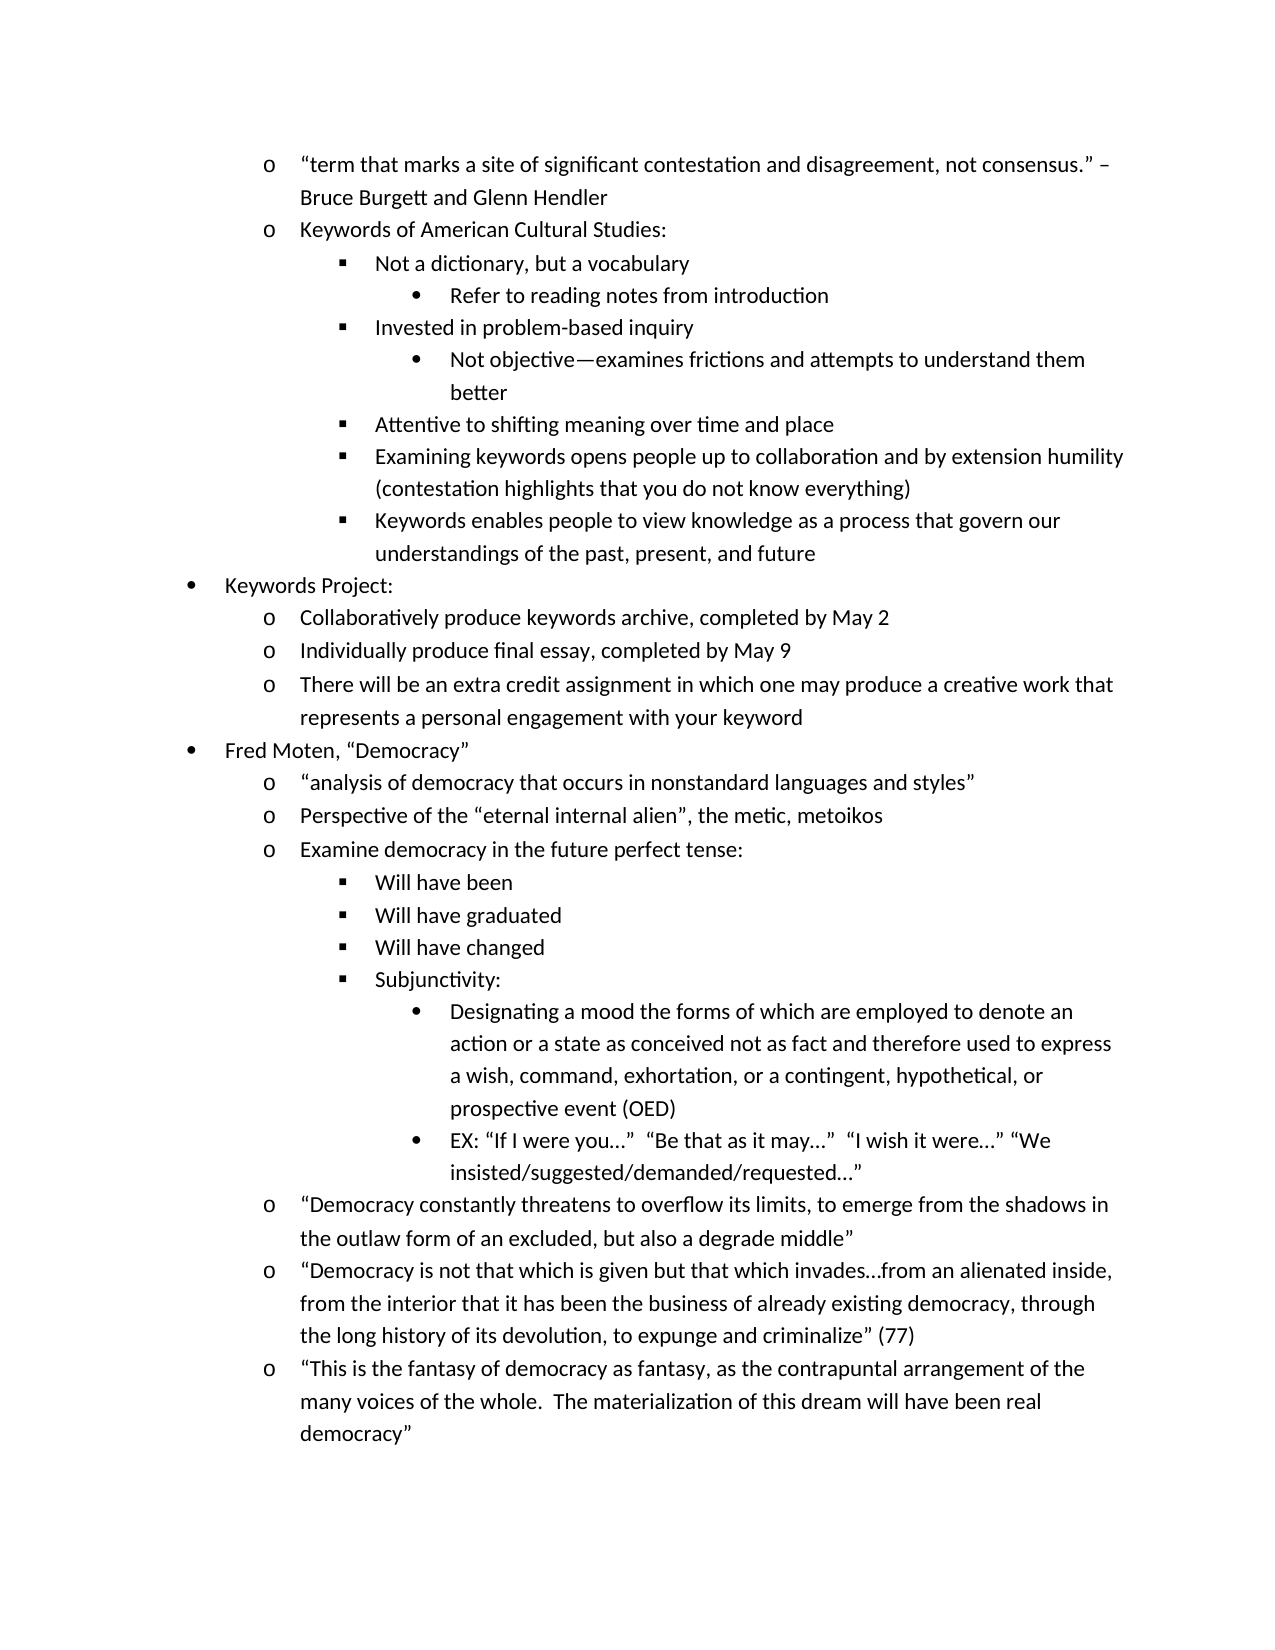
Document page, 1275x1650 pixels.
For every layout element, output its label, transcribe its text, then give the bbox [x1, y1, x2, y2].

list Will have been [337, 868, 1125, 897]
list Keywords Project: [187, 571, 1125, 599]
list “analysis of democracy that occurs in nonstandard languages and styles” [262, 768, 1125, 797]
list Not a dictionary, but a vocabulary [337, 249, 1125, 277]
list Attentive to shifting meaning over time and place [337, 410, 1125, 438]
list “term that marks a site of significant contestation and disagreement, not consensus.” –Bruce Burgett and Glenn Hendler [262, 150, 1125, 211]
list “This is the fantasy of democracy as fantasy, as the contrapuntal arrangement of the many voices of the whole. The materialization of this dream will have been real democracy” [262, 1354, 1125, 1447]
list “Democracy constantly threatens to overflow its limits, to emerge from the shadows in the outlaw form of an excluded, but also a degrade middle” [262, 1190, 1125, 1252]
list Not objective—examines frictions and attempts to understand them better [412, 346, 1125, 406]
list “Democracy is not that which is given but that which invades…from an alienated inside, from the interior that it has been the business of already existing democracy, through the long history of its devolution, to expunge and criminalize” (77) [262, 1256, 1125, 1349]
list Refer to reading notes from introduction [412, 281, 1125, 309]
list Perspective of the “eternal internal alien”, the metic, metoikos [262, 801, 1125, 831]
list Fred Moten, “Democracy” [187, 736, 1125, 764]
list Examine democracy in the future perfect tense: [262, 835, 1125, 864]
list Will have changed [337, 933, 1125, 961]
list Individually produce final essay, completed by May 9 [262, 637, 1125, 666]
list Subjunctivity: [337, 965, 1125, 993]
list Invested in problem-based inquiry [337, 313, 1125, 341]
list Examining keywords opens people up to collaboration and by extension humility (contestation highlights that you do not know everything) [337, 442, 1125, 502]
list There will be an extra credit assignment in which one may produce a creative work that represents a personal engagement with your keyword [262, 670, 1125, 732]
list Collaboratively produce keywords archive, completed by May 2 [262, 603, 1125, 632]
list Designating a mood the forms of which are employed to denote an action or a state as conceived not as fact and therefore used to express a wish, command, exhortation, or a contingent, hypothetical, or prospective event (OED) [412, 997, 1125, 1122]
list Keywords of American Cultural Studies: [262, 216, 1125, 245]
list Will have graduated [337, 901, 1125, 929]
list Keywords enables people to view knowledge as a process that govern our understandings of the past, present, and future [337, 507, 1125, 567]
list EX: “If I were you…” “Be that as it may…” “I wish it were…” “We insisted/suggested/demanded/requested…” [412, 1126, 1125, 1186]
